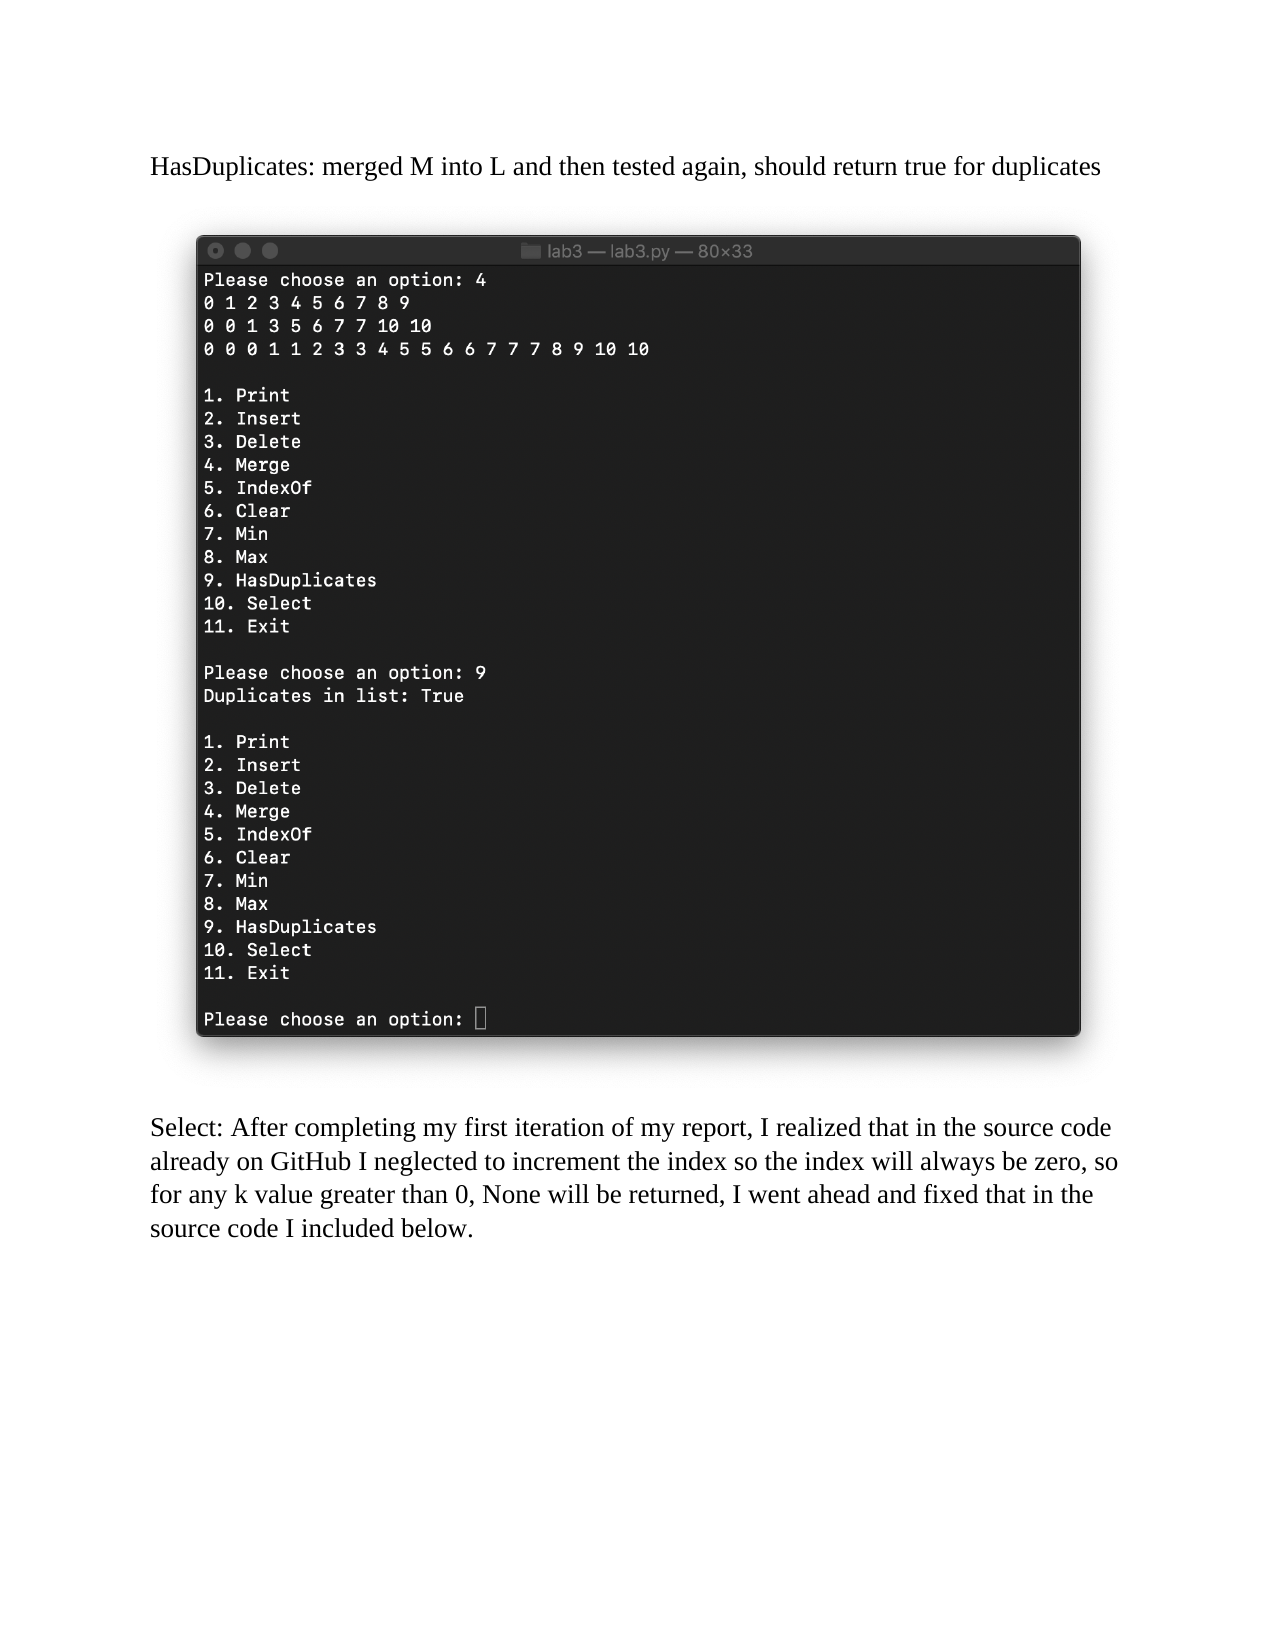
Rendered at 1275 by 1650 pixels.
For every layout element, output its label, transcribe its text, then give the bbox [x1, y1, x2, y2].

text Select: After completing my first iteration of my report, I realized that in the source code already on GitHub I neglected to increment the index so the index will always be zero, so for any k value greater than 0, None will be returned, I went ahead and fixed that in the source code I included below. [150, 1111, 1125, 1243]
picture [150, 200, 1125, 1093]
text HasDuplicates: merged M into L and then tested again, should return true for duplicates [150, 150, 1125, 181]
